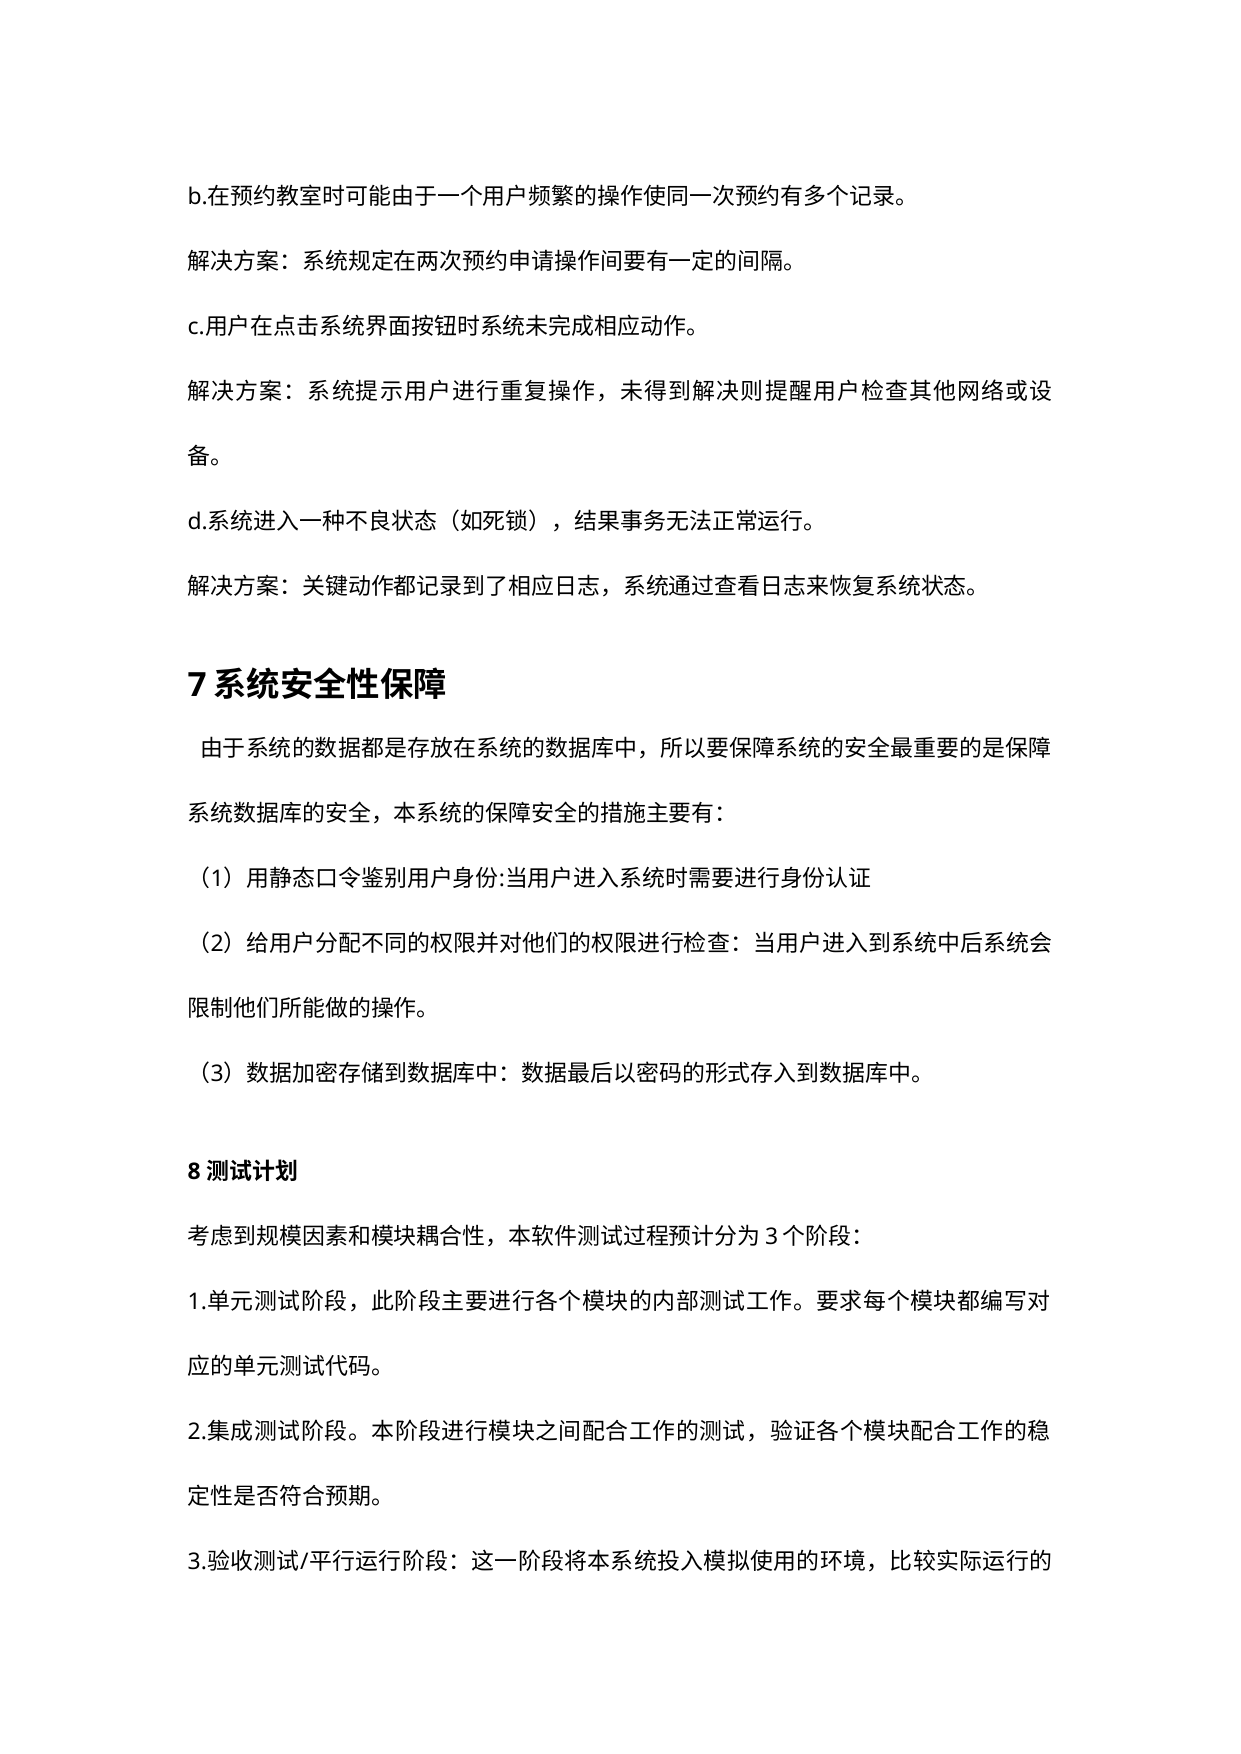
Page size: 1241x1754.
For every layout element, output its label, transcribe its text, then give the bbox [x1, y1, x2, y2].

list 2.集成测试阶段。本阶段进行模块之间配合工作的测试，验证各个模块配合工作的稳定性是否符合预期。 [187, 1397, 1053, 1527]
list c.用户在点击系统界面按钮时系统未完成相应动作。 [187, 292, 1053, 357]
list d.系统进入一种不良状态（如死锁），结果事务无法正常运行。 [187, 487, 1053, 552]
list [187, 1527, 1053, 1592]
list 1.单元测试阶段，此阶段主要进行各个模块的内部测试工作。要求每个模块都编写对应的单元测试代码。 [187, 1267, 1053, 1397]
list 解决方案：关键动作都记录到了相应日志，系统通过查看日志来恢复系统状态。 [187, 552, 1053, 617]
list 数据加密存储到数据库中：数据最后以密码的形式存入到数据库中。 [187, 1039, 1053, 1104]
list b.在预约教室时可能由于一个用户频繁的操作使同一次预约有多个记录。 [187, 162, 1053, 227]
list 给用户分配不同的权限并对他们的权限进行检查：当用户进入到系统中后系统会限制他们所能做的操作。 [187, 909, 1053, 1039]
list 解决方案：系统提示用户进行重复操作，未得到解决则提醒用户检查其他网络或设备。 [187, 357, 1053, 487]
list 解决方案：系统规定在两次预约申请操作间要有一定的间隔。 [187, 227, 1053, 292]
list 考虑到规模因素和模块耦合性，本软件测试过程预计分为3个阶段： [187, 1202, 1053, 1267]
list 由于系统的数据都是存放在系统的数据库中，所以要保障系统的安全最重要的是保障系统数据库的安全，本系统的保障安全的措施主要有： [187, 714, 1053, 844]
list 7系统安全性保障 [187, 649, 1053, 714]
list 8 测试计划 [187, 1137, 1053, 1202]
list 用静态口令鉴别用户身份:当用户进入系统时需要进行身份认证 [187, 844, 1053, 909]
